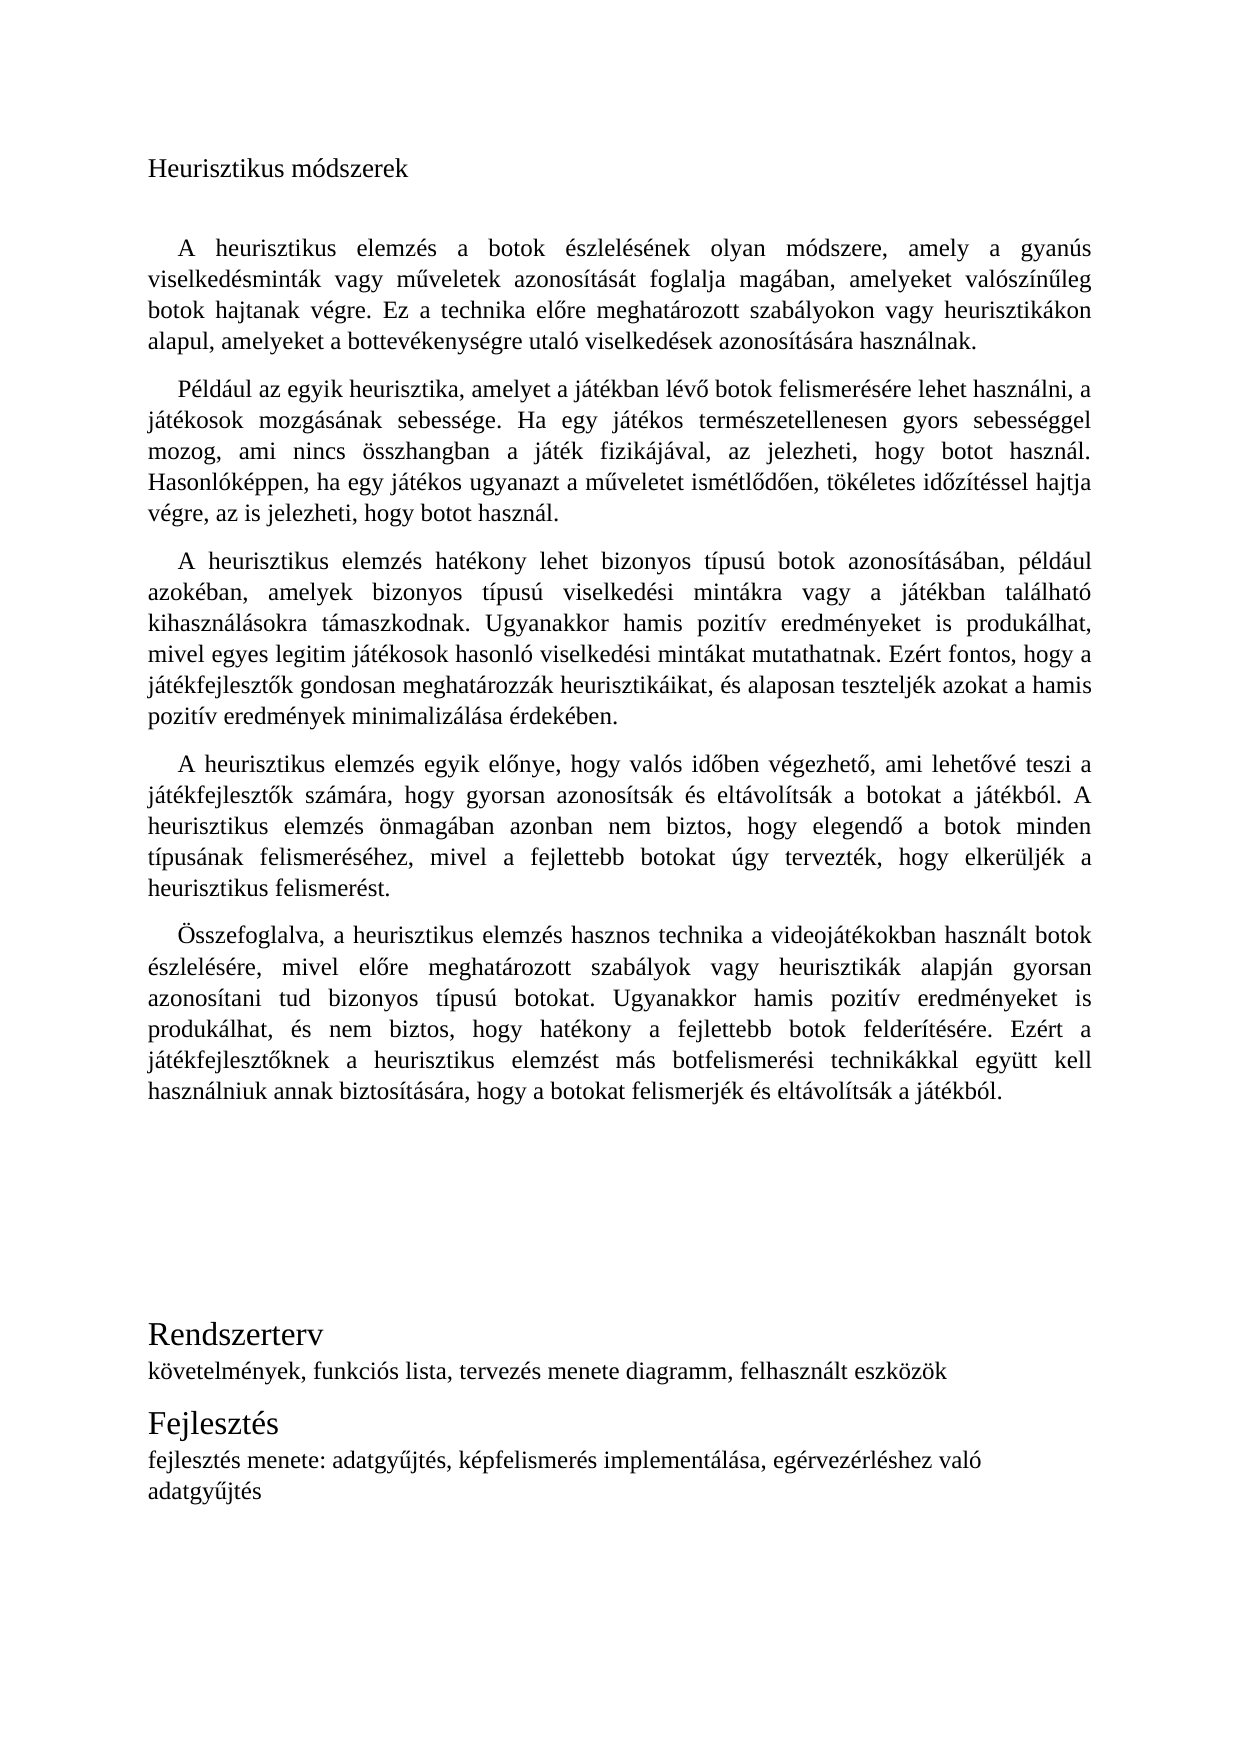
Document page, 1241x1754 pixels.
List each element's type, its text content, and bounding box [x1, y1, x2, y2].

text fejlesztés menete: adatgyűjtés, képfelismerés implementálása, egérvezérléshez való adatgyűjtés [148, 1445, 1092, 1504]
text Például az egyik heurisztika, amelyet a játékban lévő botok felismerésére lehet használni, a játékosok mozgásának sebessége. Ha egy játékos természetellenesen gyors sebességgel mozog, ami nincs összhangban a játék fizikájával, az jelezheti, hogy botot használ. Hasonlóképpen, ha egy játékos ugyanazt a műveletet ismétlődően, tökéletes időzítéssel hajtja végre, az is jelezheti, hogy botot használ. [148, 374, 1092, 527]
text A heurisztikus elemzés a botok észlelésének olyan módszere, amely a gyanús viselkedésminták vagy műveletek azonosítását foglalja magában, amelyeket valószínűleg botok hajtanak végre. Ez a technika előre meghatározott szabályokon vagy heurisztikákon alapul, amelyeket a bottevékenységre utaló viselkedések azonosítására használnak. [148, 233, 1092, 355]
text Összefoglalva, a heurisztikus elemzés hasznos technika a videojátékokban használt botok észlelésére, mivel előre meghatározott szabályok vagy heurisztikák alapján gyorsan azonosítani tud bizonyos típusú botokat. Ugyanakkor hamis pozitív eredményeket is produkálhat, és nem biztos, hogy hatékony a fejlettebb botok felderítésére. Ezért a játékfejlesztőknek a heurisztikus elemzést más botfelismerési technikákkal együtt kell használniuk annak biztosítására, hogy a botokat felismerjék és eltávolítsák a játékból. [148, 921, 1092, 1104]
text A heurisztikus elemzés egyik előnye, hogy valós időben végezhető, ami lehetővé teszi a játékfejlesztők számára, hogy gyorsan azonosítsák és eltávolítsák a botokat a játékból. A heurisztikus elemzés önmagában azonban nem biztos, hogy elegendő a botok minden típusának felismeréséhez, mivel a fejlettebb botokat úgy tervezték, hogy elkerüljék a heurisztikus felismerést. [148, 749, 1092, 902]
subtitle Heurisztikus módszerek [148, 152, 1092, 183]
subtitle Fejlesztés [148, 1403, 1092, 1442]
subtitle Rendszerterv [148, 1314, 1092, 1353]
text követelmények, funkciós lista, tervezés menete diagramm, felhasznált eszközök [148, 1356, 1092, 1384]
text A heurisztikus elemzés hatékony lehet bizonyos típusú botok azonosításában, például azokéban, amelyek bizonyos típusú viselkedési mintákra vagy a játékban található kihasználásokra támaszkodnak. Ugyanakkor hamis pozitív eredményeket is produkálhat, mivel egyes legitim játékosok hasonló viselkedési mintákat mutathatnak. Ezért fontos, hogy a játékfejlesztők gondosan meghatározzák heurisztikáikat, és alaposan teszteljék azokat a hamis pozitív eredmények minimalizálása érdekében. [148, 546, 1092, 730]
